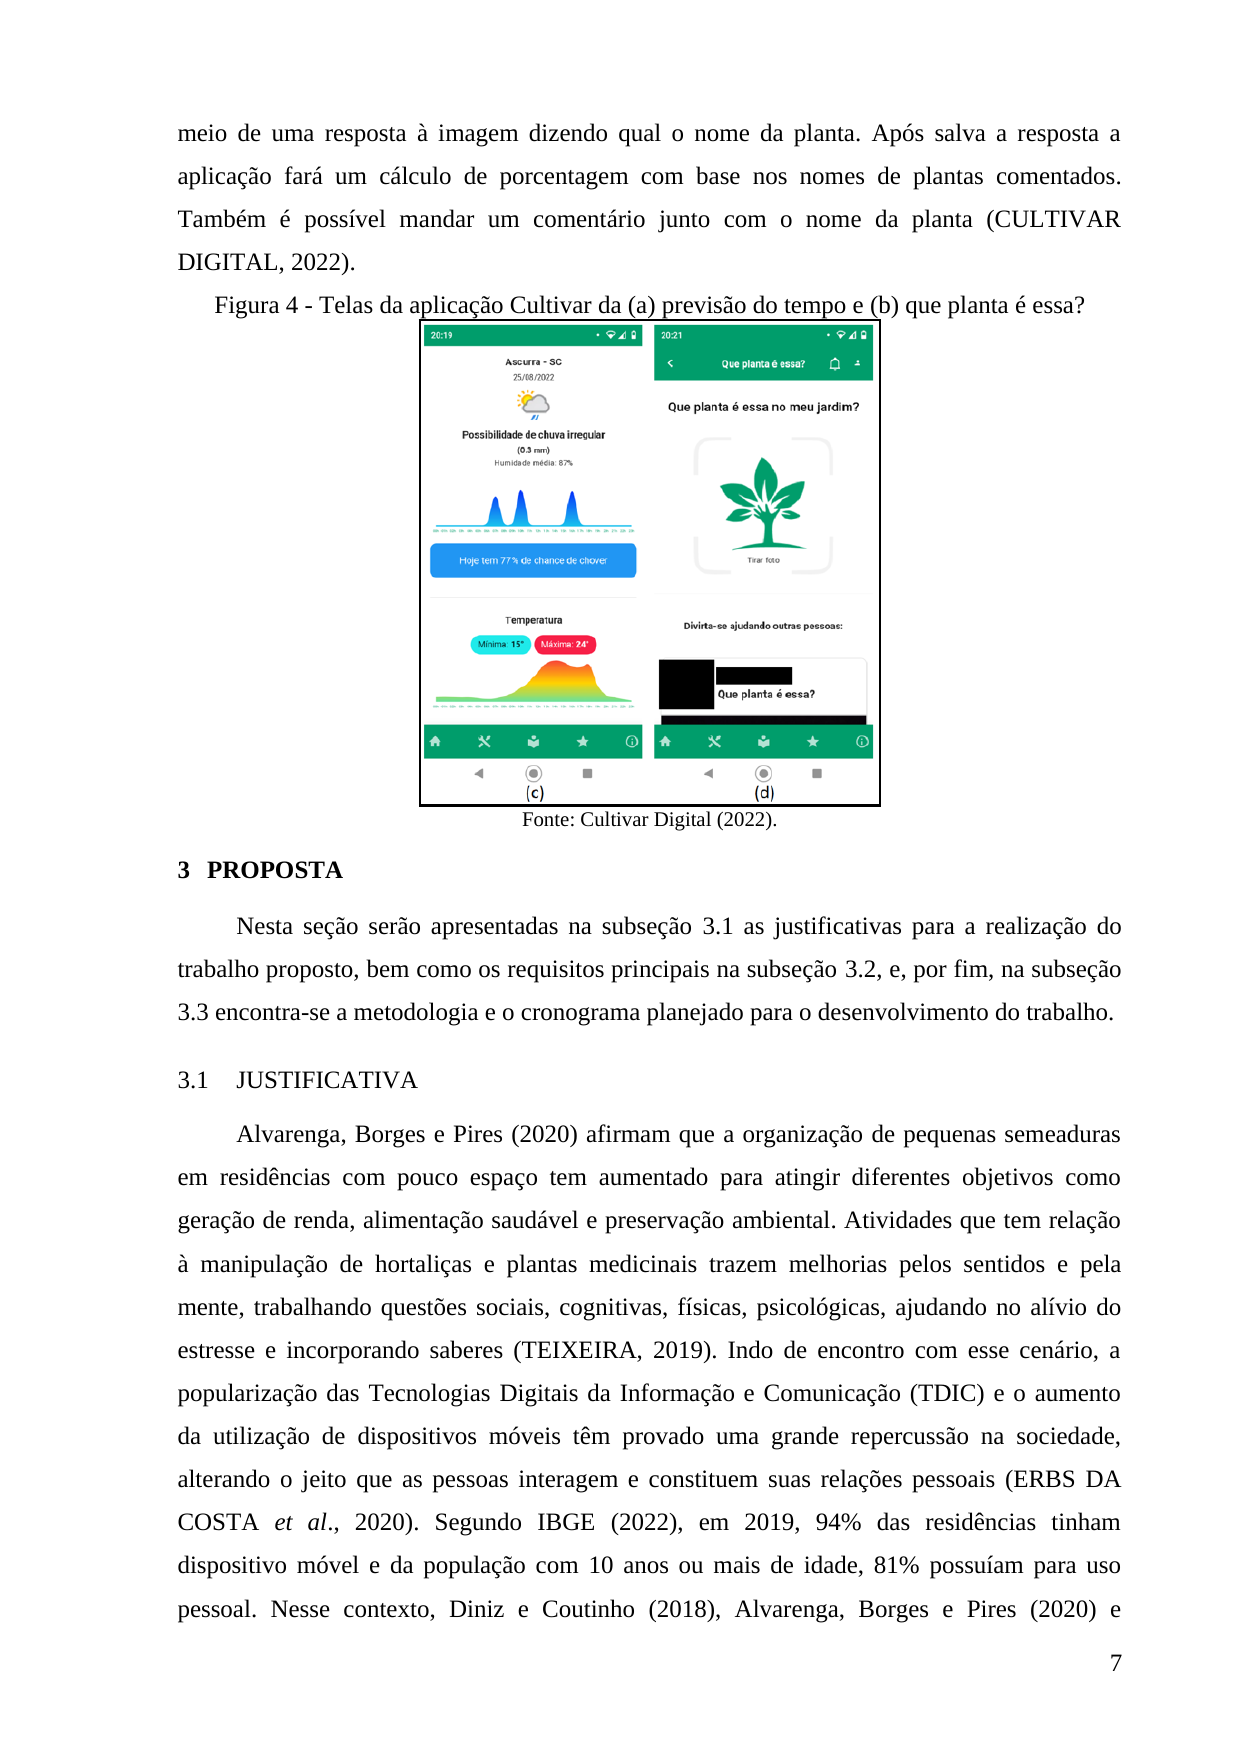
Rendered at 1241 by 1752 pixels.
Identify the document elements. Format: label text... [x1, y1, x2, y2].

subtitle proposta [177, 856, 1122, 884]
subtitle JUSTIFICATIVA [177, 1066, 1122, 1094]
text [177, 118, 1122, 276]
text Fonte: Cultivar Digital (2022). [177, 807, 1122, 831]
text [177, 1119, 1122, 1622]
text Nesta seção serão apresentadas na subseção 3.1 as justificativas para a realização do trabalho proposto, bem como os requisitos principais na subseção 3.2, e, por fim, na subseção 3.3 encontra-se a metodologia e o cronograma planejado para o desenvolvimento do trabalho. [177, 911, 1122, 1026]
picture [421, 321, 879, 804]
